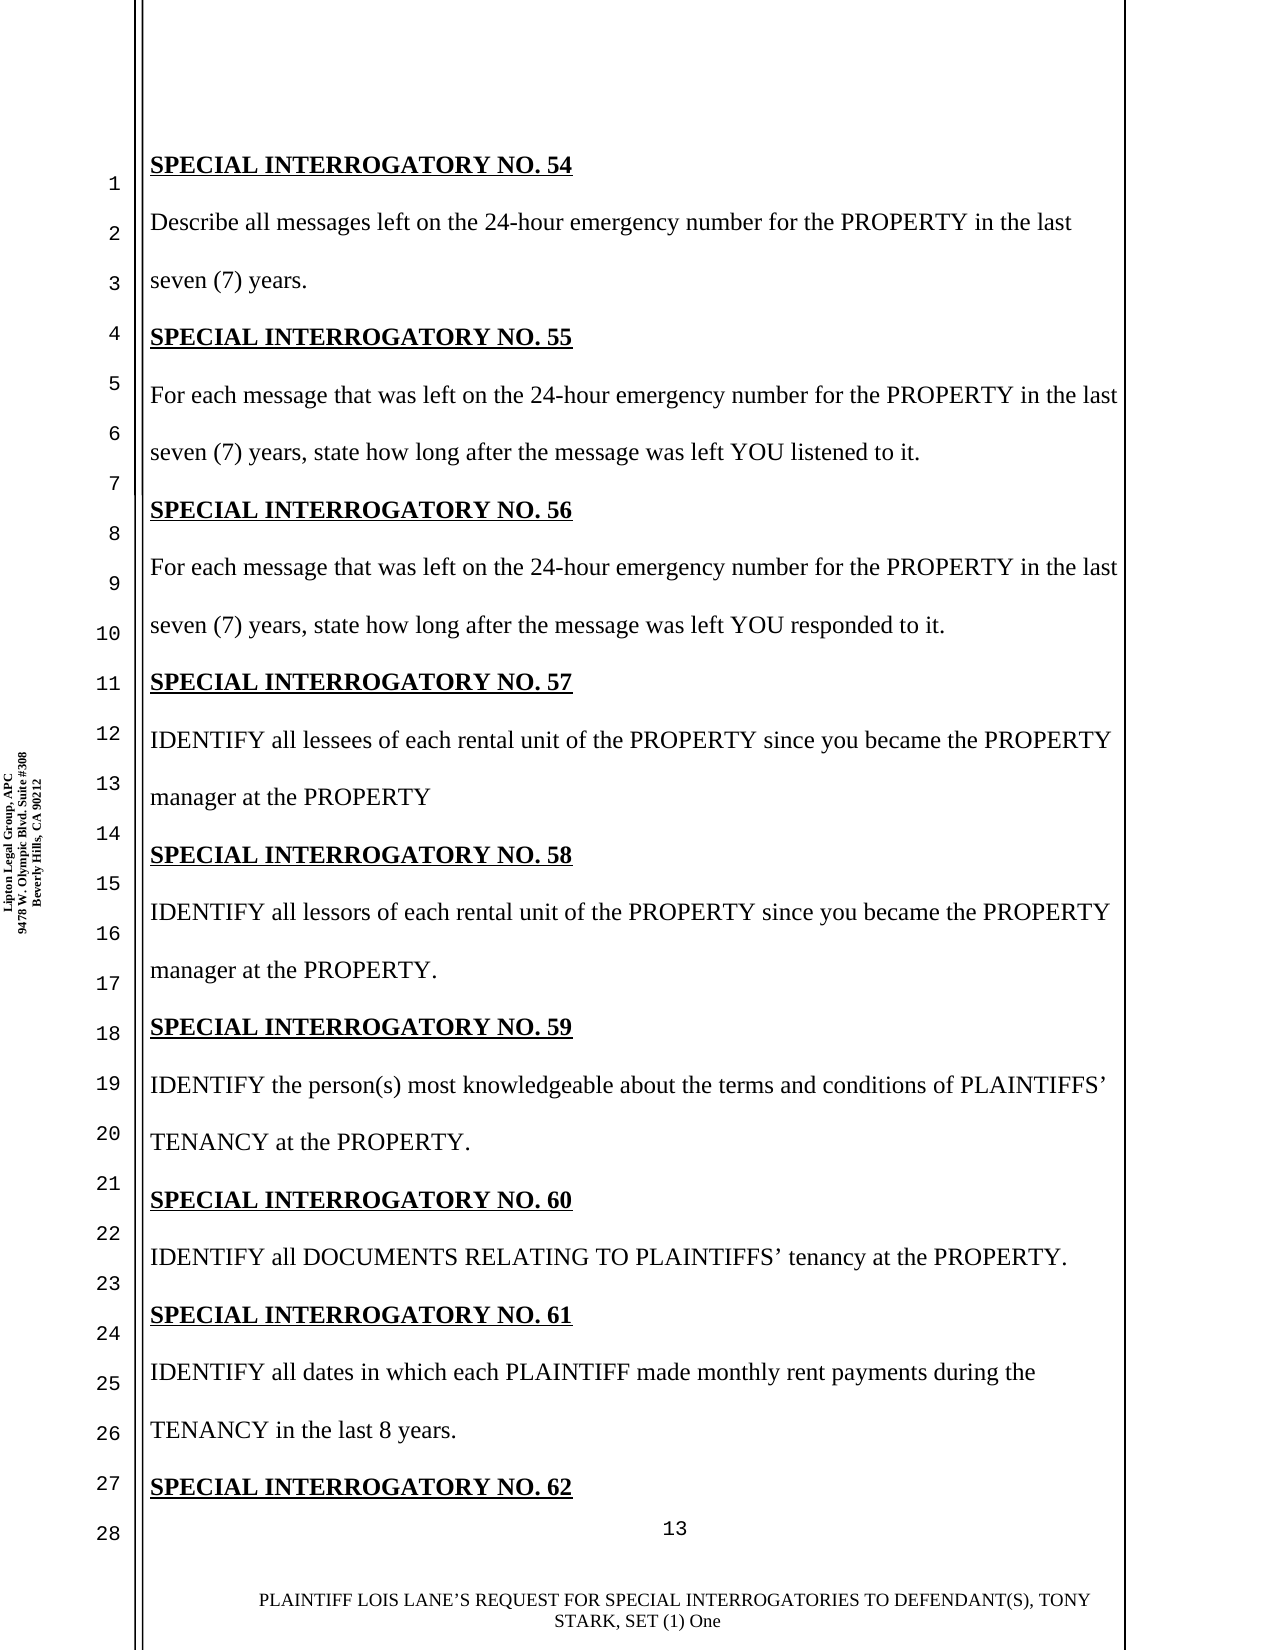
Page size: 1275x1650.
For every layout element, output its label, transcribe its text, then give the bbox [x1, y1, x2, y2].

text SPECIAL INTERROGATORY NO. 58 [150, 840, 1125, 869]
text SPECIAL INTERROGATORY NO. 54 [150, 150, 1125, 179]
text SPECIAL INTERROGATORY NO. 59 [150, 1012, 1125, 1041]
text IDENTIFY all dates in which each PLAINTIFF made monthly rent payments during the TENANCY in the last 8 years. [150, 1357, 1125, 1444]
text SPECIAL INTERROGATORY NO. 57 [150, 667, 1125, 696]
text For each message that was left on the 24-hour emergency number for the PROPERTY in the last seven (7) years, state how long after the message was left YOU responded to it. [150, 552, 1125, 639]
text SPECIAL INTERROGATORY NO. 62 [150, 1472, 1125, 1501]
text SPECIAL INTERROGATORY NO. 56 [150, 495, 1125, 524]
text IDENTIFY the person(s) most knowledgeable about the terms and conditions of PLAINTIFFS’ TENANCY at the PROPERTY. [150, 1070, 1125, 1156]
text For each message that was left on the 24-hour emergency number for the PROPERTY in the last seven (7) years, state how long after the message was left YOU listened to it. [150, 380, 1125, 466]
text SPECIAL INTERROGATORY NO. 61 [150, 1300, 1125, 1329]
text IDENTIFY all DOCUMENTS RELATING TO PLAINTIFFS’ tenancy at the PROPERTY. [150, 1242, 1125, 1271]
text IDENTIFY all lessors of each rental unit of the PROPERTY since you became the PROPERTY manager at the PROPERTY. [150, 897, 1125, 984]
text Describe all messages left on the 24-hour emergency number for the PROPERTY in the last seven (7) years. [150, 207, 1125, 294]
text SPECIAL INTERROGATORY NO. 55 [150, 322, 1125, 351]
text IDENTIFY all lessees of each rental unit of the PROPERTY since you became the PROPERTY manager at the PROPERTY [150, 725, 1125, 811]
text SPECIAL INTERROGATORY NO. 60 [150, 1185, 1125, 1214]
